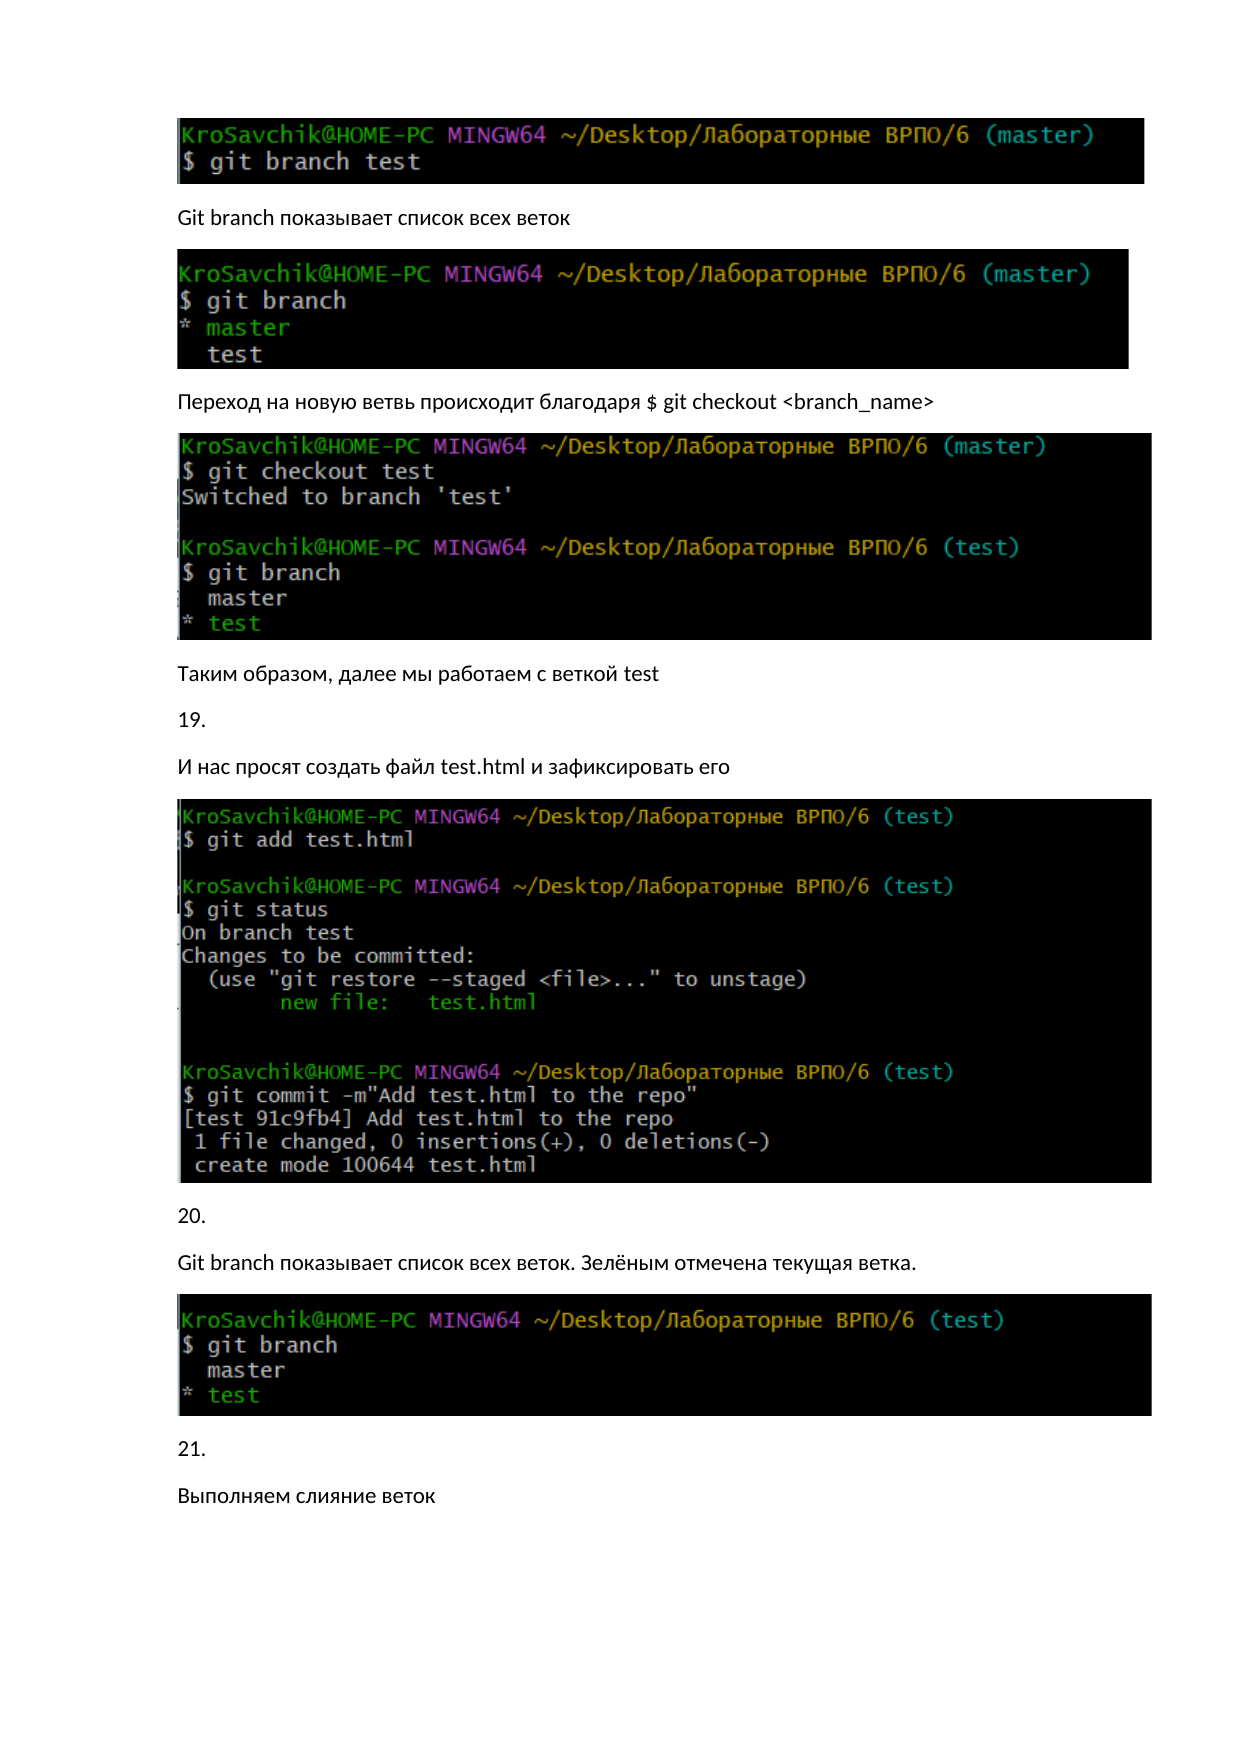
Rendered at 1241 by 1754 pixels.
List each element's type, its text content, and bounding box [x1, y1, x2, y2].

picture [177, 249, 1129, 369]
text 19. [177, 706, 1152, 733]
text Git branch показывает список всех веток [177, 203, 1152, 231]
picture [177, 433, 1152, 640]
picture [177, 799, 1152, 1183]
text 20. [177, 1201, 1152, 1229]
text Переход на новую ветвь происходит благодаря $ git checkout <branch_name> [177, 387, 1152, 415]
text Git branch показывает список всех веток. Зелёным отмечена текущая ветка. [177, 1248, 1152, 1276]
picture [177, 118, 1145, 184]
text Выполняем слияние веток [177, 1481, 1152, 1509]
text 21. [177, 1434, 1152, 1462]
text Таким образом, далее мы работаем с веткой test [177, 659, 1152, 687]
picture [177, 1294, 1152, 1416]
text И нас просят создать файл test.html и зафиксировать его [177, 752, 1152, 780]
